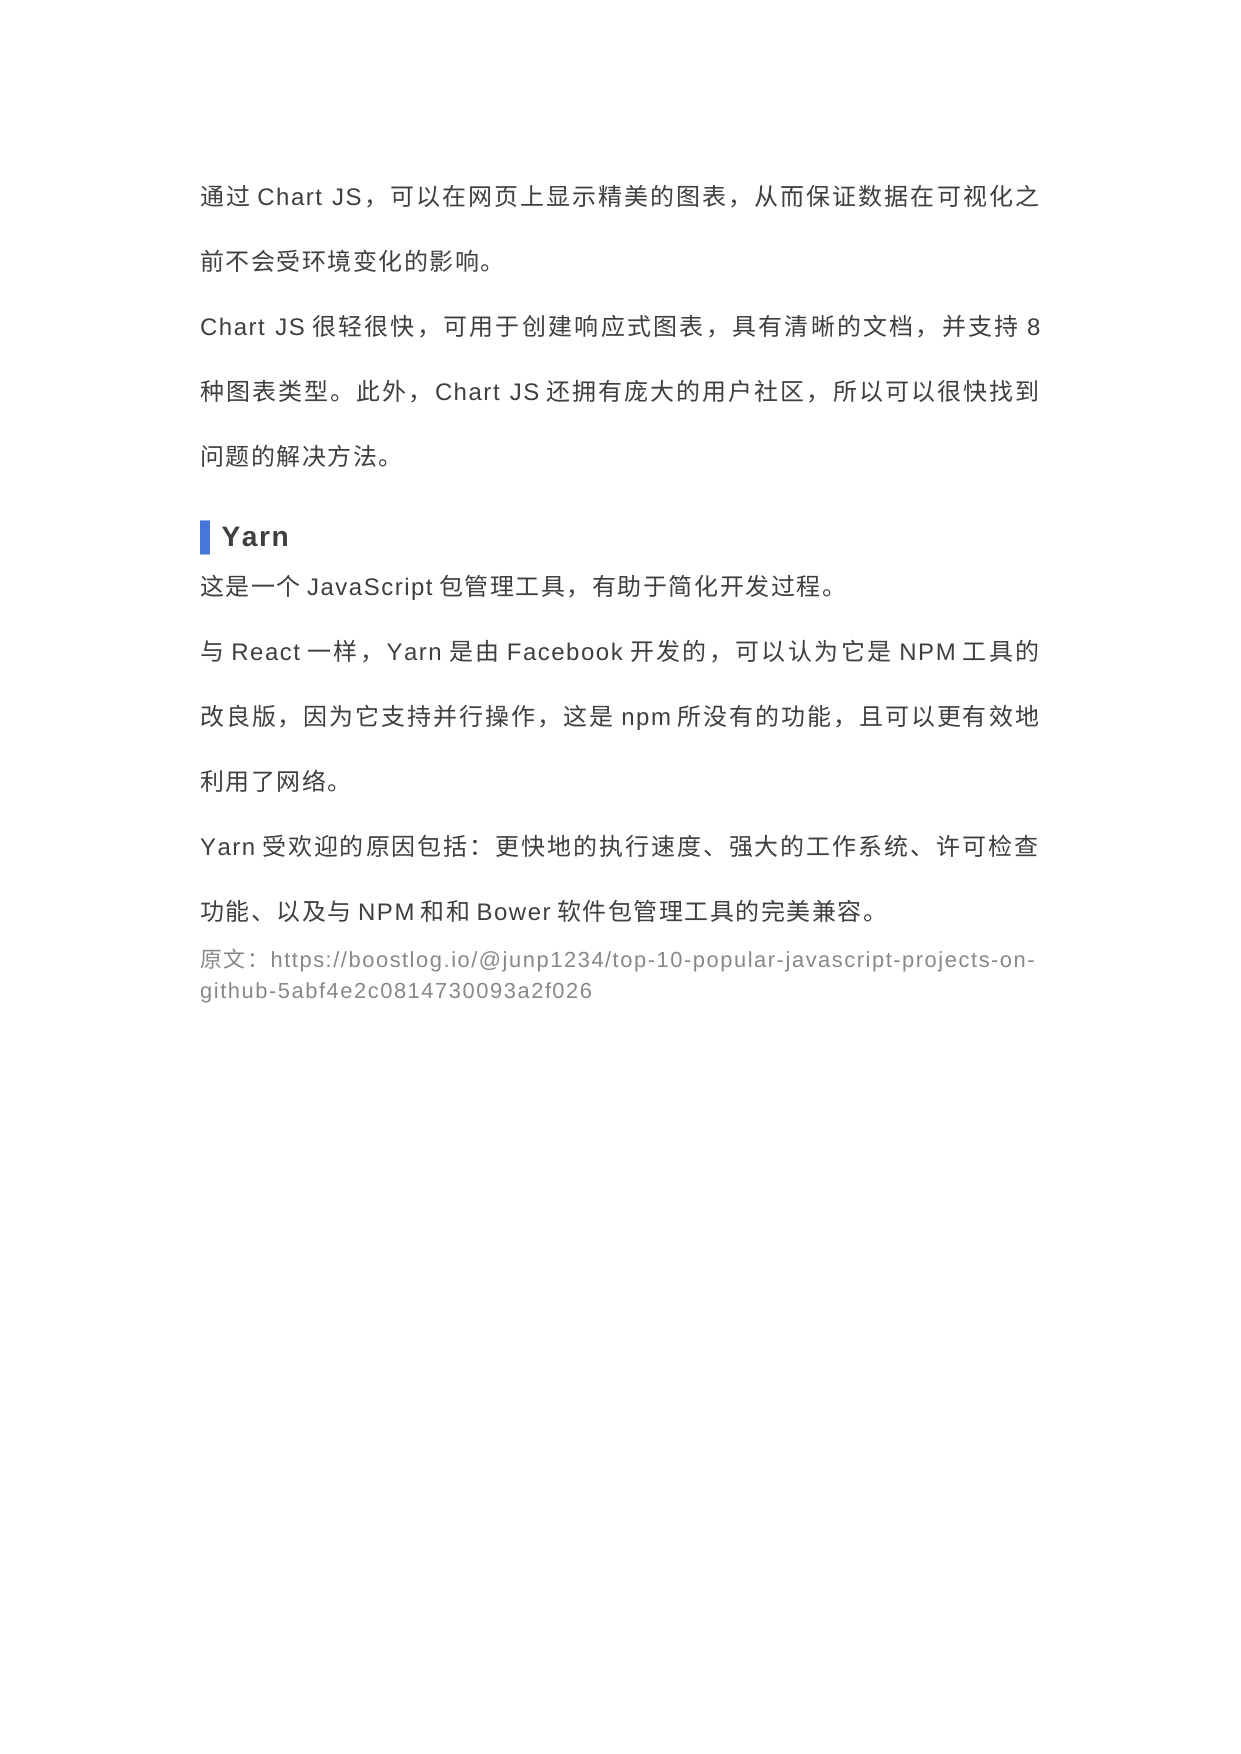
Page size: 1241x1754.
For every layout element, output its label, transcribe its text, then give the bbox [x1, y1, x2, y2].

text 通过Chart JS，可以在网页上显示精美的图表，从而保证数据在可视化之前不会受环境变化的影响。 [200, 162, 1040, 292]
text 这是一个JavaScript包管理工具，有助于简化开发过程。 [200, 552, 1040, 617]
text 与React一样，Yarn是由Facebook开发的，可以认为它是NPM工具的改良版，因为它支持并行操作，这是npm所没有的功能，且可以更有效地利用了网络。 [200, 617, 1040, 812]
text Chart JS很轻很快，可用于创建响应式图表，具有清晰的文档，并支持8种图表类型。此外，Chart JS还拥有庞大的用户社区，所以可以很快找到问题的解决方法。 [200, 292, 1040, 487]
text ▌Yarn [200, 519, 1040, 552]
text Yarn受欢迎的原因包括：更快地的执行速度、强大的工作系统、许可检查功能、以及与NPM和和Bower软件包管理工具的完美兼容。 [200, 812, 1040, 942]
text 原文：https://boostlog.io/@junp1234/top-10-popular-javascript-projects-on-github-5abf4e2c0814730093a2f026 [200, 942, 1040, 1007]
